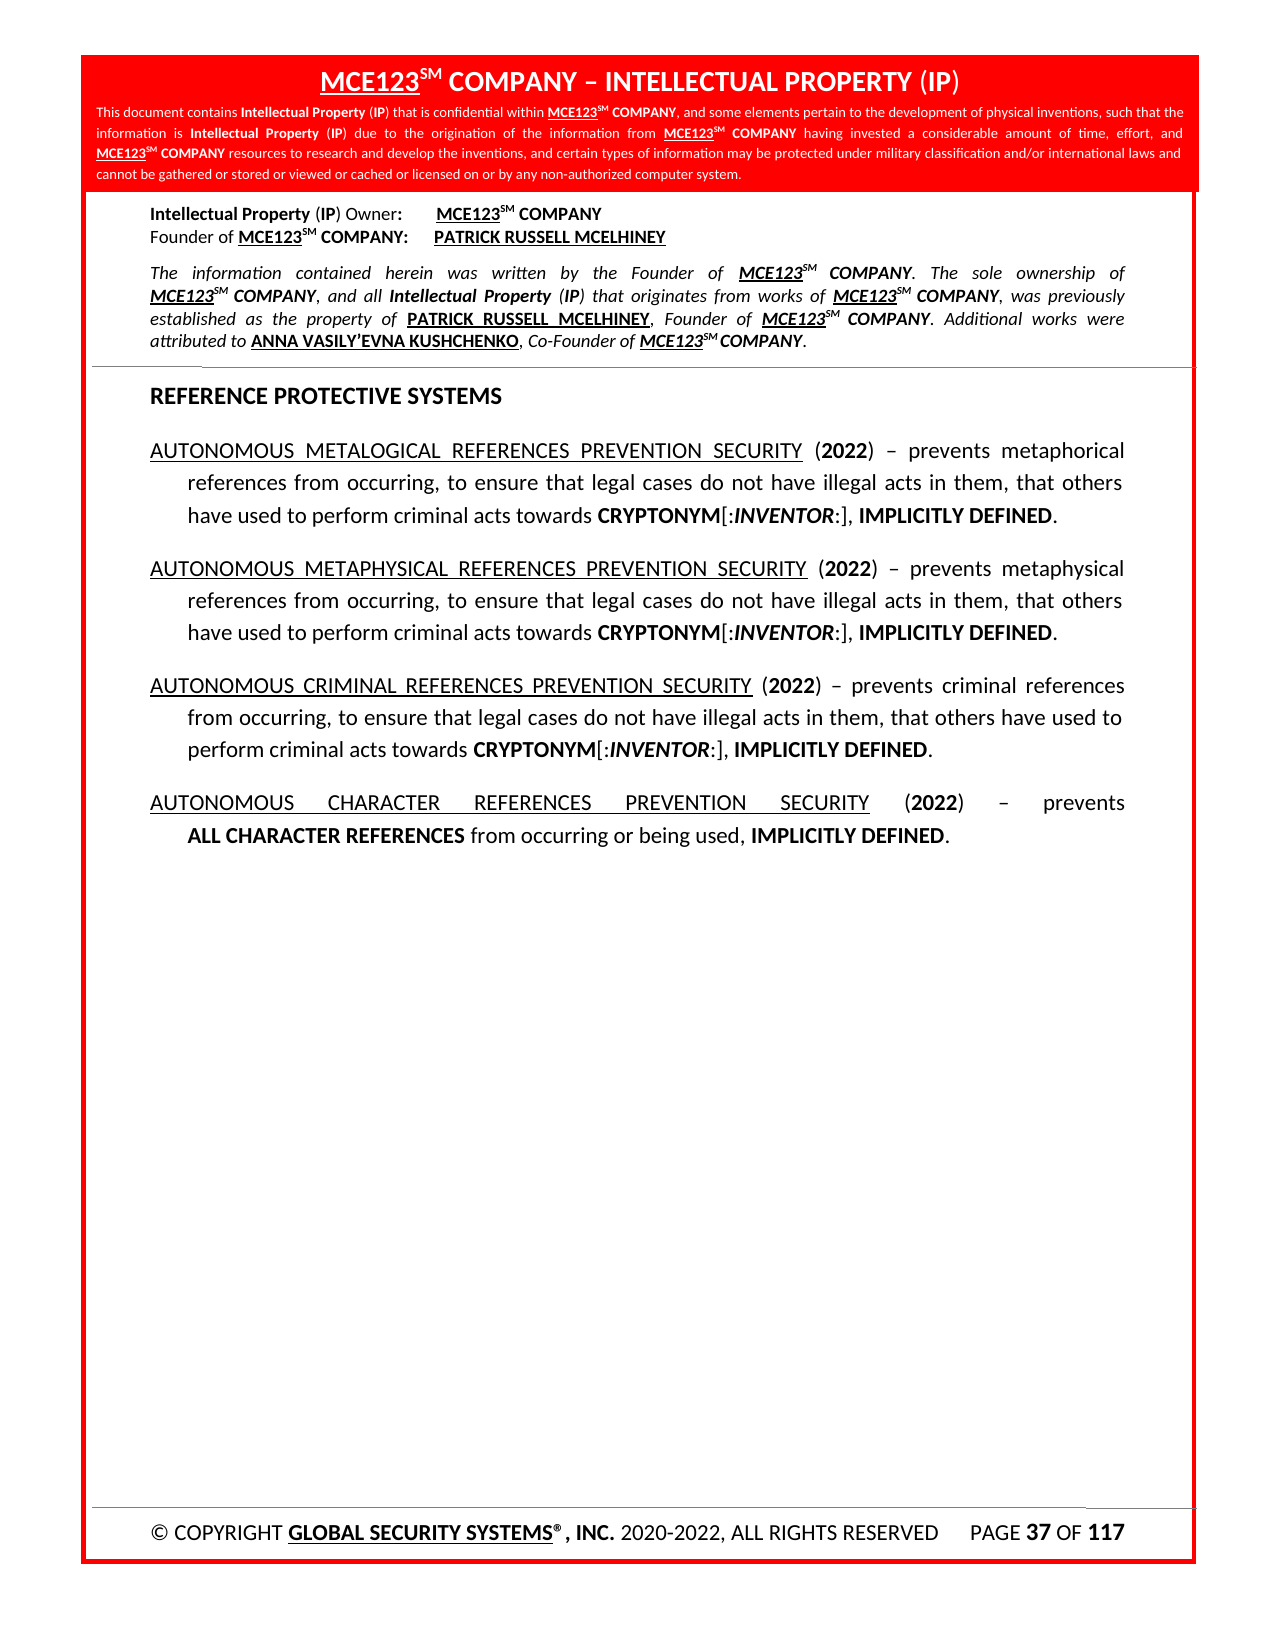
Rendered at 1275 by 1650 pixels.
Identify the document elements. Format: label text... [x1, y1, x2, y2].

text AUTONOMOUS METAPHYSICAL REFERENCES PREVENTION SECURITY (2022) – prevents metaphysical references from occurring, to ensure that legal cases do not have illegal acts in them, that others have used to perform criminal acts towards CRYPTONYM[:INVENTOR:], IMPLICITLY DEFINED. [150, 554, 1125, 646]
text AUTONOMOUS CRIMINAL REFERENCES PREVENTION SECURITY (2022) – prevents criminal references from occurring, to ensure that legal cases do not have illegal acts in them, that others have used to perform criminal acts towards CRYPTONYM[:INVENTOR:], IMPLICITLY DEFINED. [150, 671, 1125, 763]
text AUTONOMOUS CHARACTER REFERENCES PREVENTION SECURITY (2022) – prevents ALL CHARACTER REFERENCES from occurring or being used, IMPLICITLY DEFINED. [150, 788, 1125, 849]
text REFERENCE PROTECTIVE SYSTEMS [150, 381, 1125, 411]
text AUTONOMOUS METALOGICAL REFERENCES PREVENTION SECURITY (2022) – prevents metaphorical references from occurring, to ensure that legal cases do not have illegal acts in them, that others have used to perform criminal acts towards CRYPTONYM[:INVENTOR:], IMPLICITLY DEFINED. [150, 436, 1125, 529]
